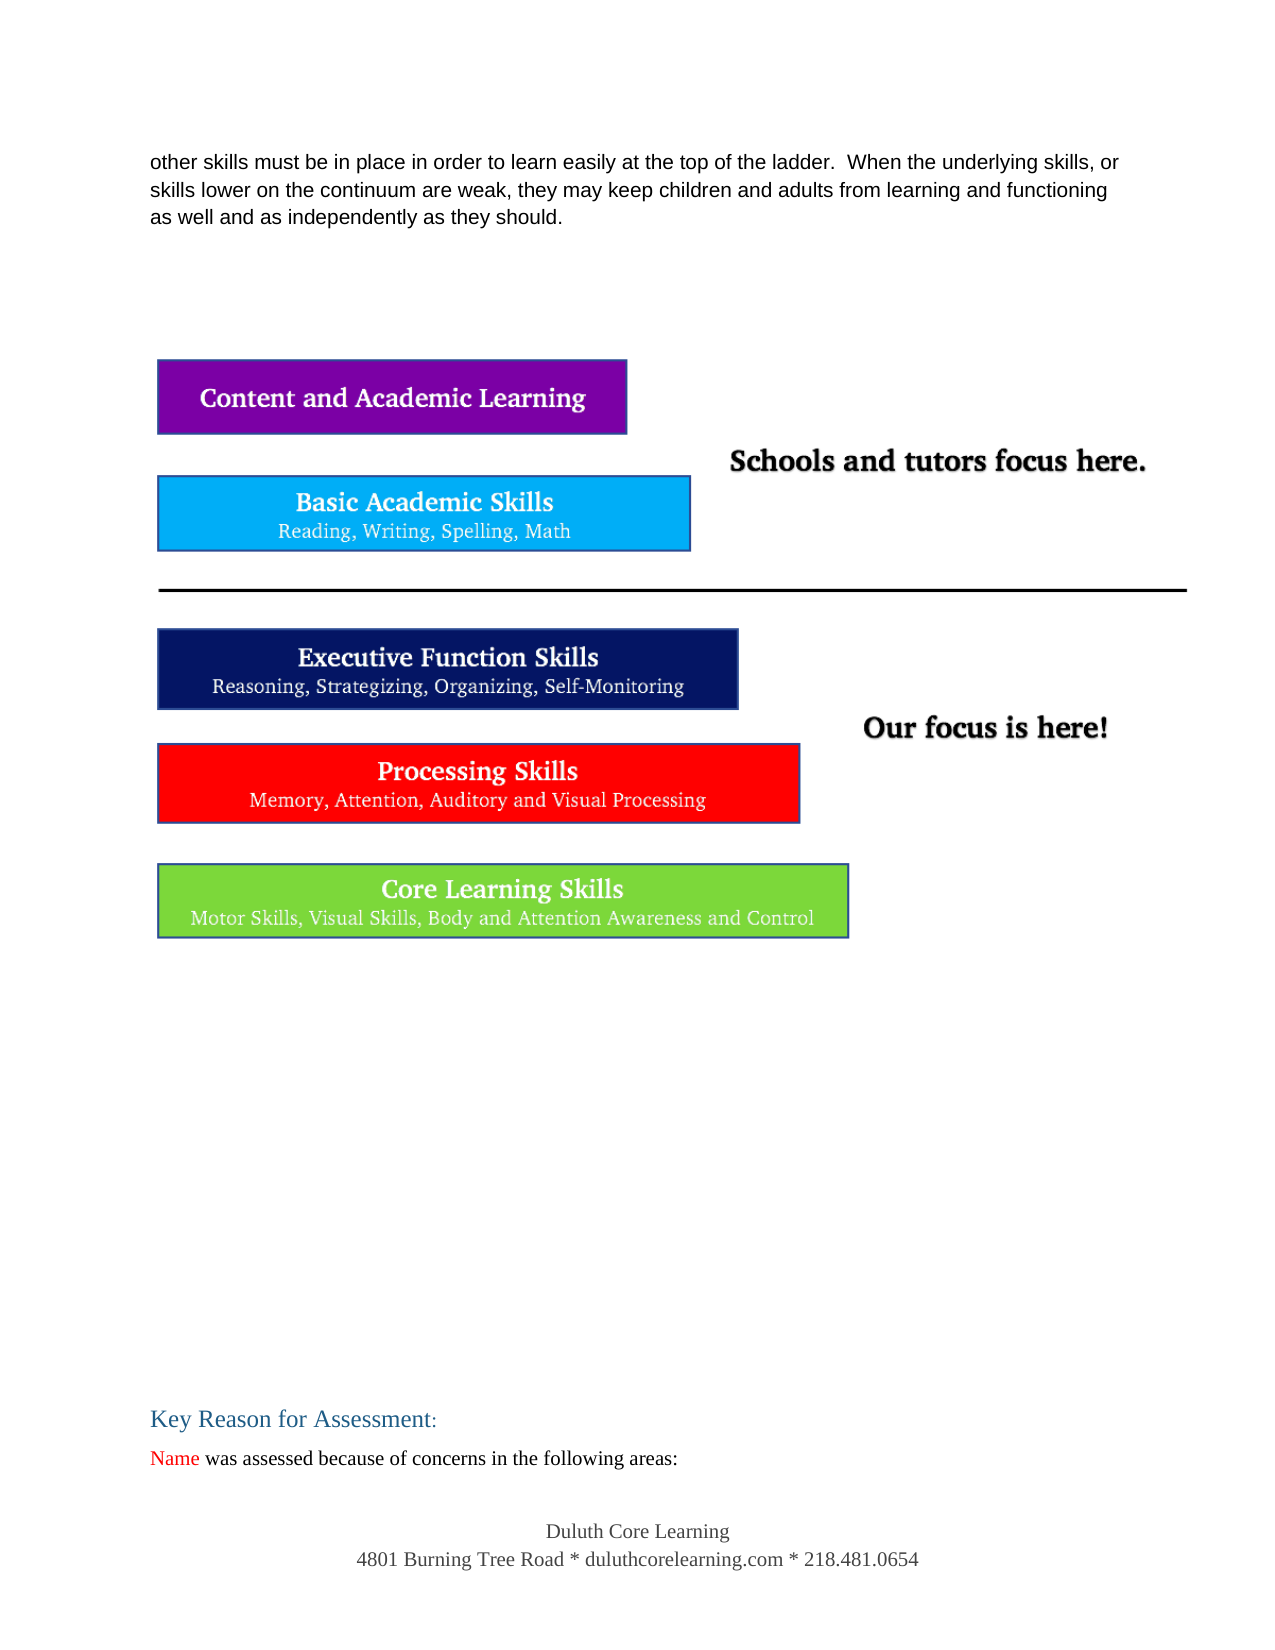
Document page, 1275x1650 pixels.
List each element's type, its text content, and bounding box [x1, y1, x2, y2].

text Key Reason for Assessment: [150, 1404, 1200, 1433]
picture [150, 287, 1275, 996]
text Name was assessed because of concerns in the following areas: [150, 1446, 1200, 1469]
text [150, 150, 1125, 229]
